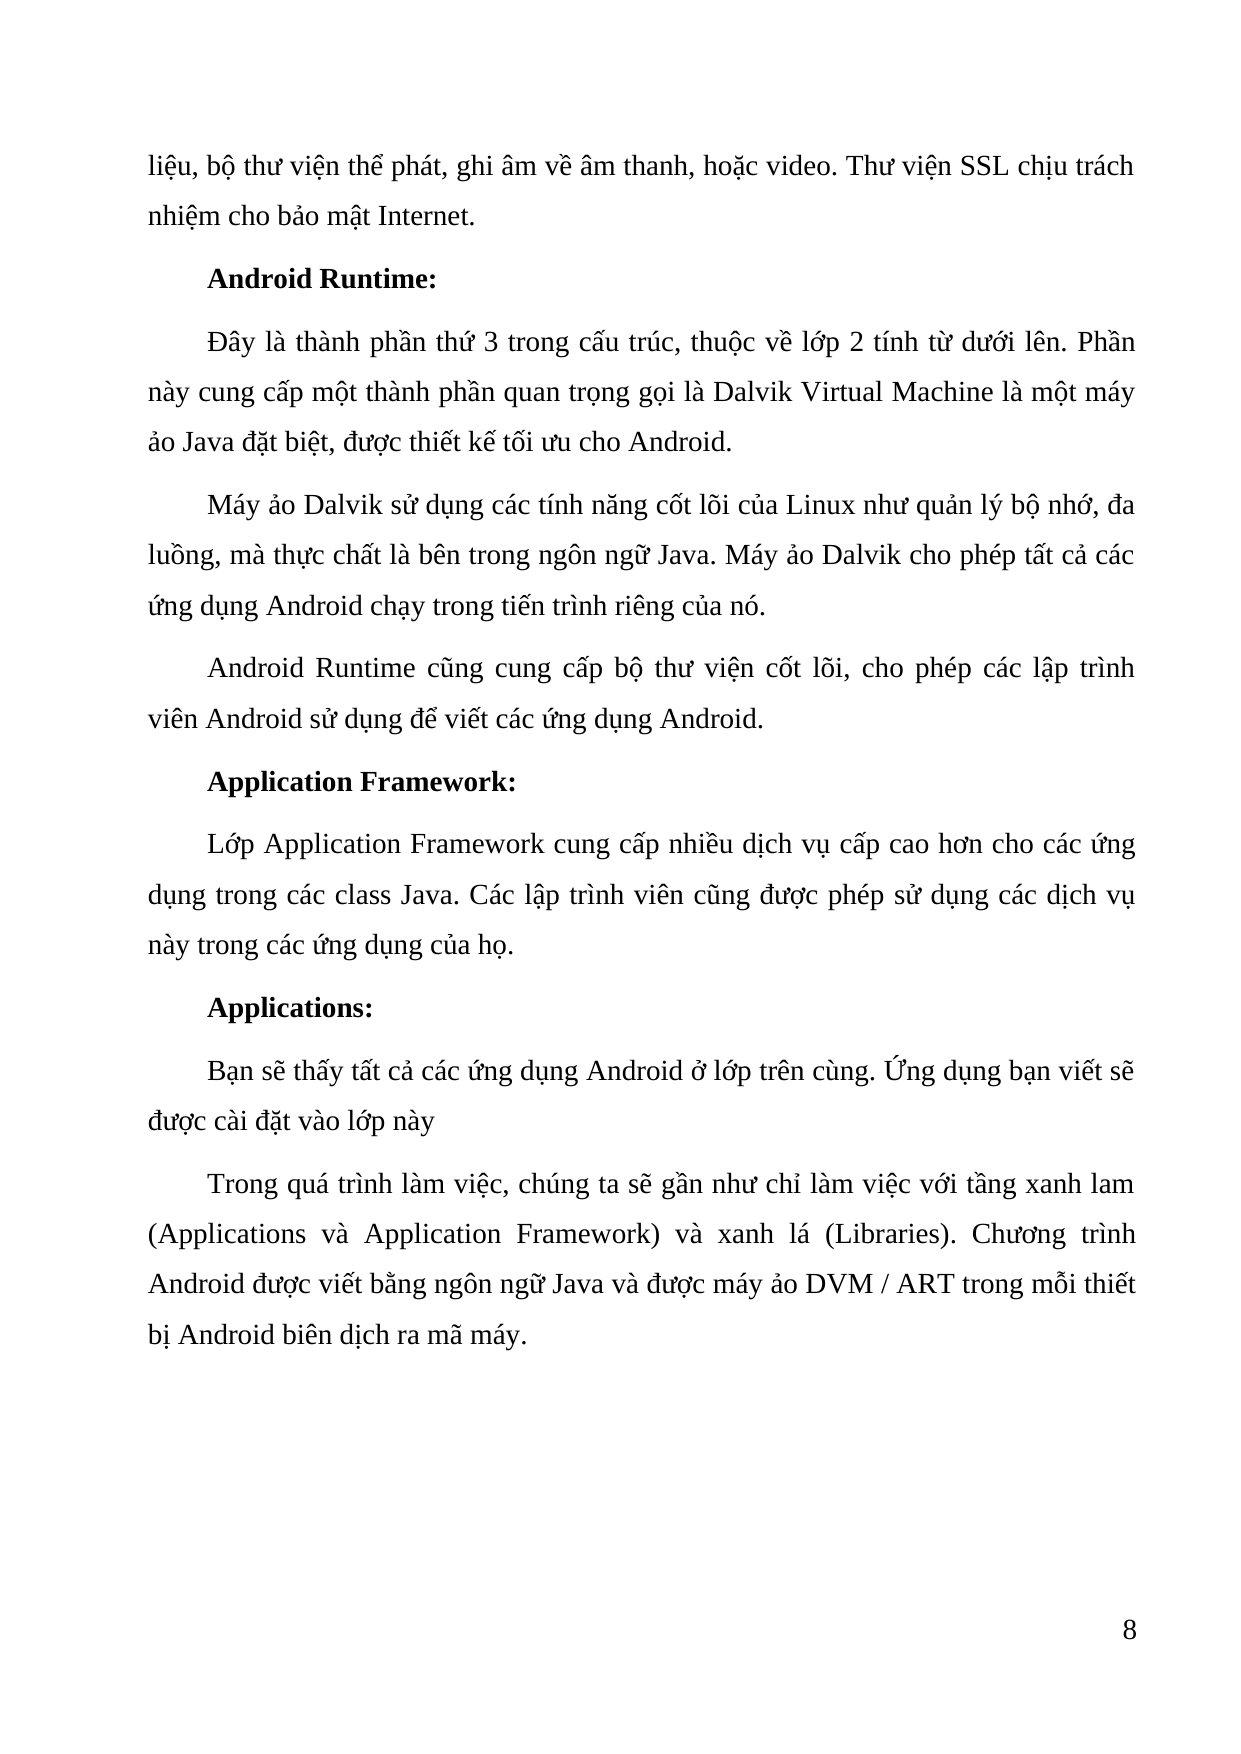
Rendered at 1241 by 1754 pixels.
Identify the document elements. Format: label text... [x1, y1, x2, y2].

text Bạn sẽ thấy tất cả các ứng dụng Android ở lớp trên cùng. Ứng dụng bạn viết sẽ được cài đặt vào lớp này [148, 1053, 1137, 1137]
text Android Runtime: [148, 261, 1137, 294]
text Android Runtime cũng cung cấp bộ thư viện cốt lõi, cho phép các lập trình viên Android sử dụng để viết các ứng dụng Android. [148, 651, 1137, 734]
text Applications: [148, 990, 1137, 1023]
text Lớp Application Framework cung cấp nhiều dịch vụ cấp cao hơn cho các ứng dụng trong các class Java. Các lập trình viên cũng được phép sử dụng các dịch vụ này trong các ứng dụng của họ. [148, 826, 1137, 961]
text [148, 148, 1137, 232]
text Application Framework: [148, 764, 1137, 797]
text Đây là thành phần thứ 3 trong cấu trúc, thuộc về lớp 2 tính từ dưới lên. Phần này cung cấp một thành phần quan trọng gọi là Dalvik Virtual Machine là một máy ảo Java đặt biệt, được thiết kế tối ưu cho Android. [148, 324, 1137, 458]
text Trong quá trình làm việc, chúng ta sẽ gần như chỉ làm việc với tầng xanh lam (Applications và Application Framework) và xanh lá (Libraries). Chương trình Android được viết bằng ngôn ngữ Java và được máy ảo DVM / ART trong mỗi thiết bị Android biên dịch ra mã máy. [148, 1166, 1137, 1350]
text Máy ảo Dalvik sử dụng các tính năng cốt lõi của Linux như quản lý bộ nhớ, đa luồng, mà thực chất là bên trong ngôn ngữ Java. Máy ảo Dalvik cho phép tất cả các ứng dụng Android chạy trong tiến trình riêng của nó. [148, 487, 1137, 621]
